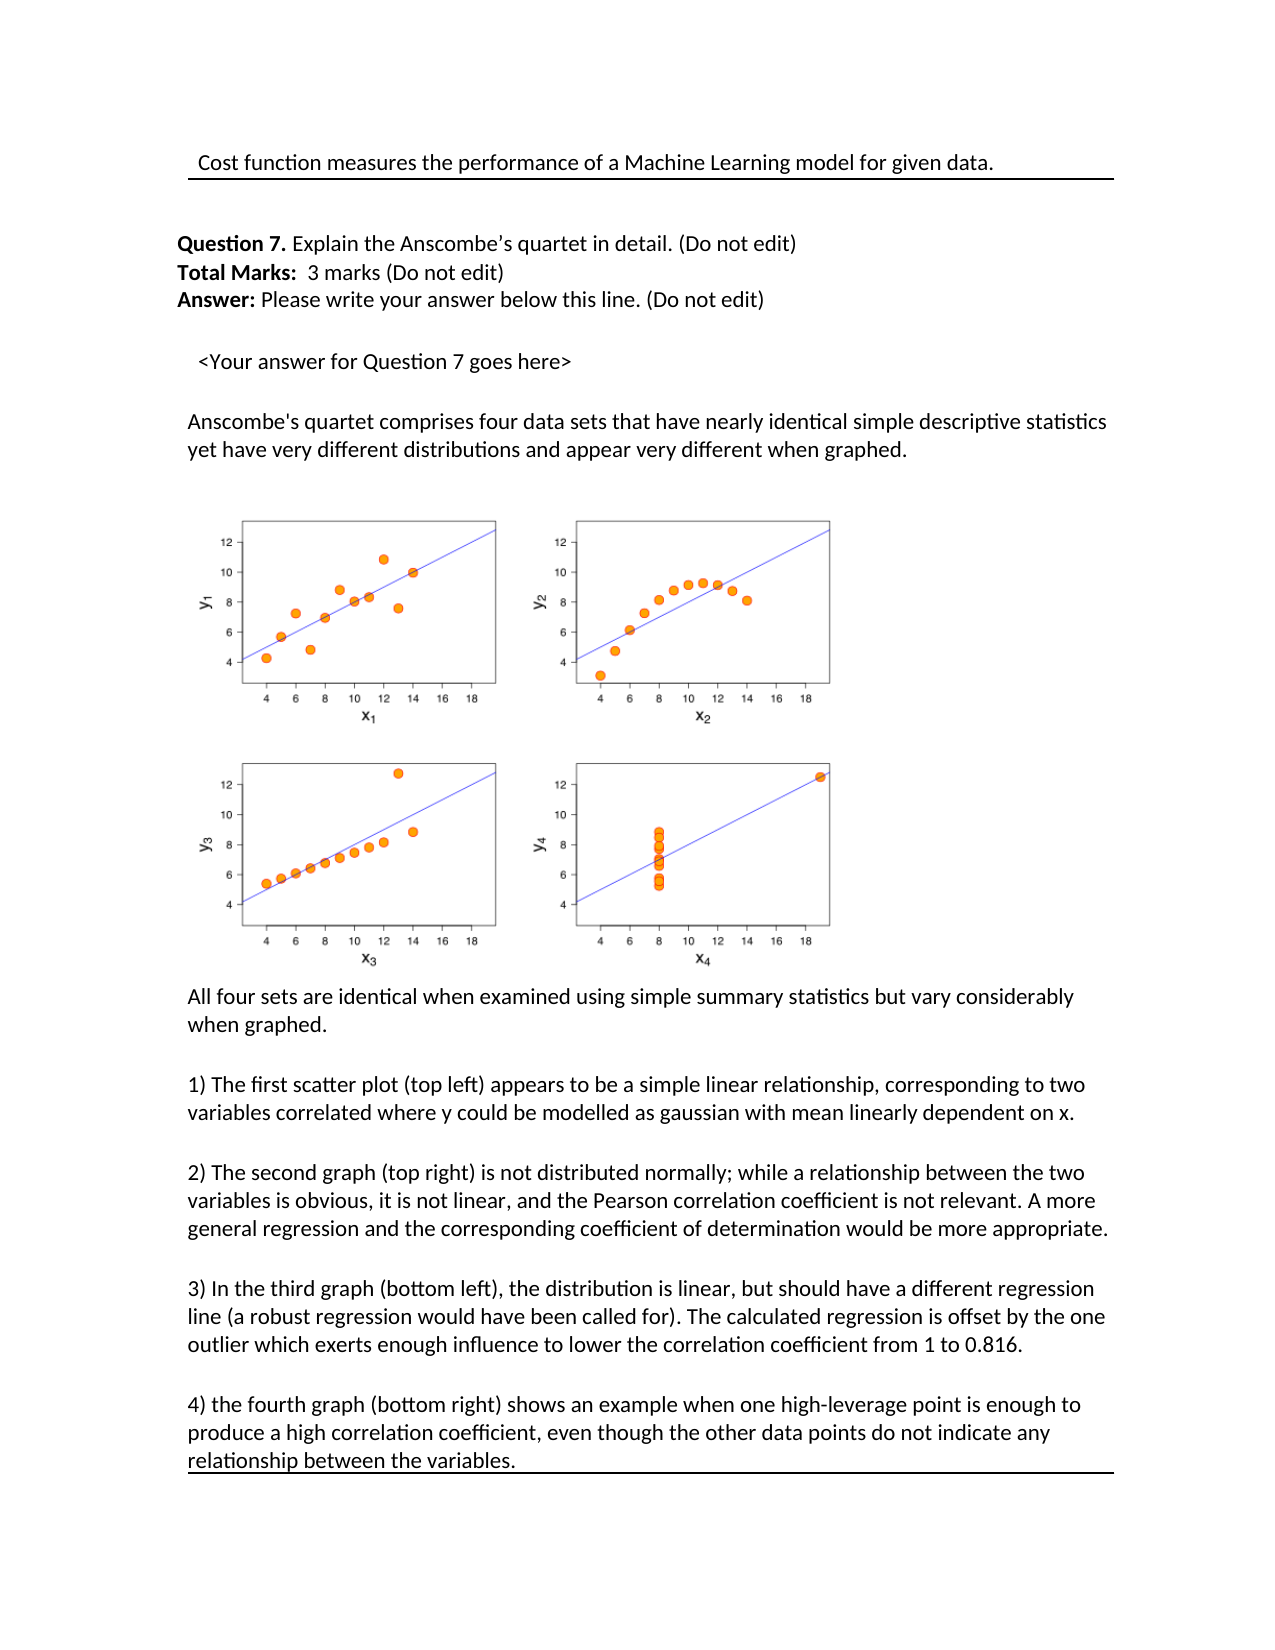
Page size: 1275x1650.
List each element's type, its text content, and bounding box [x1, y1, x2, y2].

text 4) the fourth graph (bottom right) shows an example when one high-leverage point is enough to produce a high correlation coefficient, even though the other data points do not indicate any relationship between the variables. [187, 1390, 1114, 1474]
text 2) The second graph (top right) is not distributed normally; while a relationship between the two variables is obvious, it is not linear, and the Pearson correlation coefficient is not relevant. A more general regression and the corresponding coefficient of determination would be more appropriate. [187, 1158, 1114, 1242]
subtitle Cost function measures the performance of a Machine Learning model for given data. [187, 148, 1114, 179]
subtitle <Your answer for Question 7 goes here> [187, 347, 1114, 375]
text 3) In the third graph (bottom left), the distribution is linear, but should have a different regression line (a robust regression would have been called for). The calculated regression is offset by the one outlier which exerts enough influence to lower the correlation coefficient from 1 to 0.816. [187, 1274, 1114, 1358]
text All four sets are identical when examined using simple summary statistics but vary considerably when graphed. [187, 982, 1114, 1038]
text Total Marks: 3 marks (Do not edit) [177, 258, 1114, 286]
text Answer: Please write your answer below this line. (Do not edit) [177, 286, 1097, 314]
text 1) The first scatter plot (top left) appears to be a simple linear relationship, corresponding to two variables correlated where y could be modelled as gaussian with mean linearly dependent on x. [187, 1070, 1114, 1126]
text Anscombe's quartet comprises four data sets that have nearly identical simple descriptive statistics yet have very different distributions and appear very different when graphed. [187, 407, 1114, 463]
text Question 7. Explain the Anscombe’s quartet in detail. (Do not edit) [177, 229, 1114, 258]
